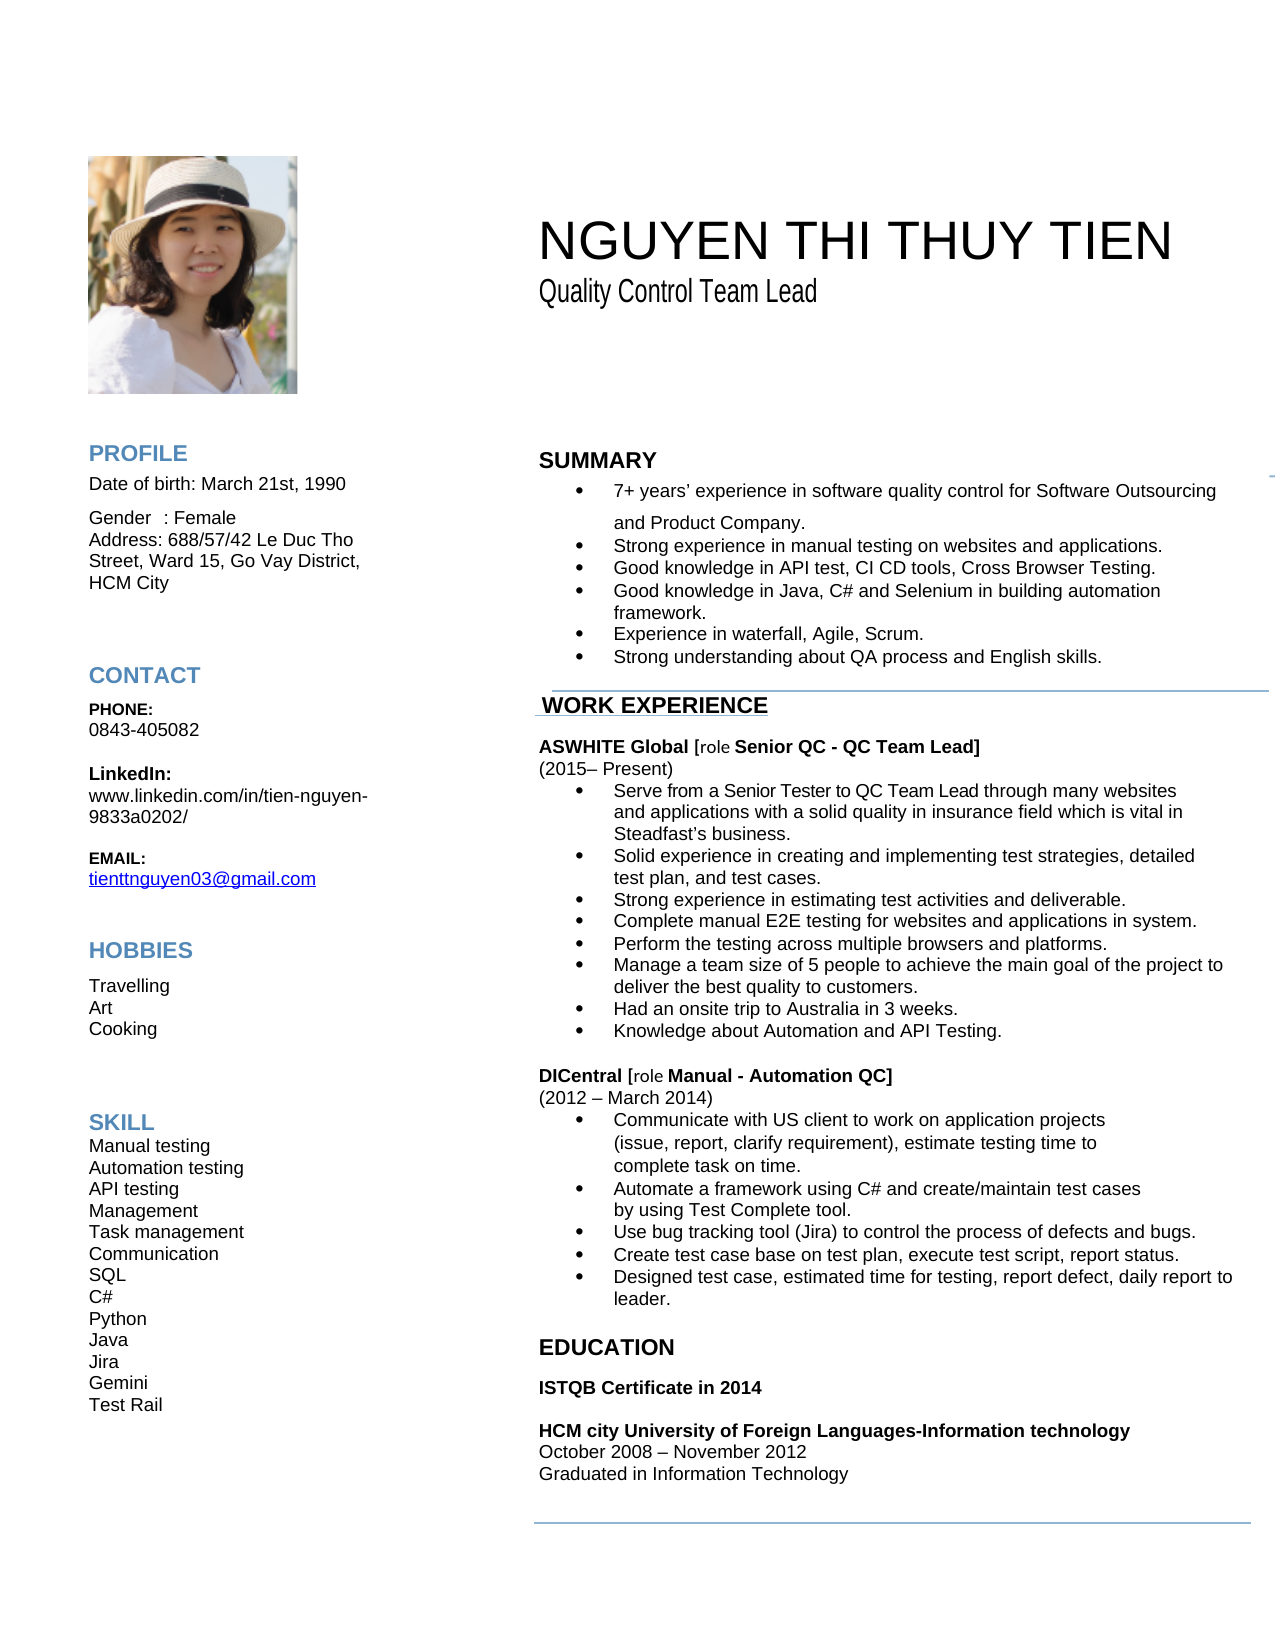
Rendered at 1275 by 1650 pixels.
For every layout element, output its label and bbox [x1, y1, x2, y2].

picture [88, 156, 298, 394]
